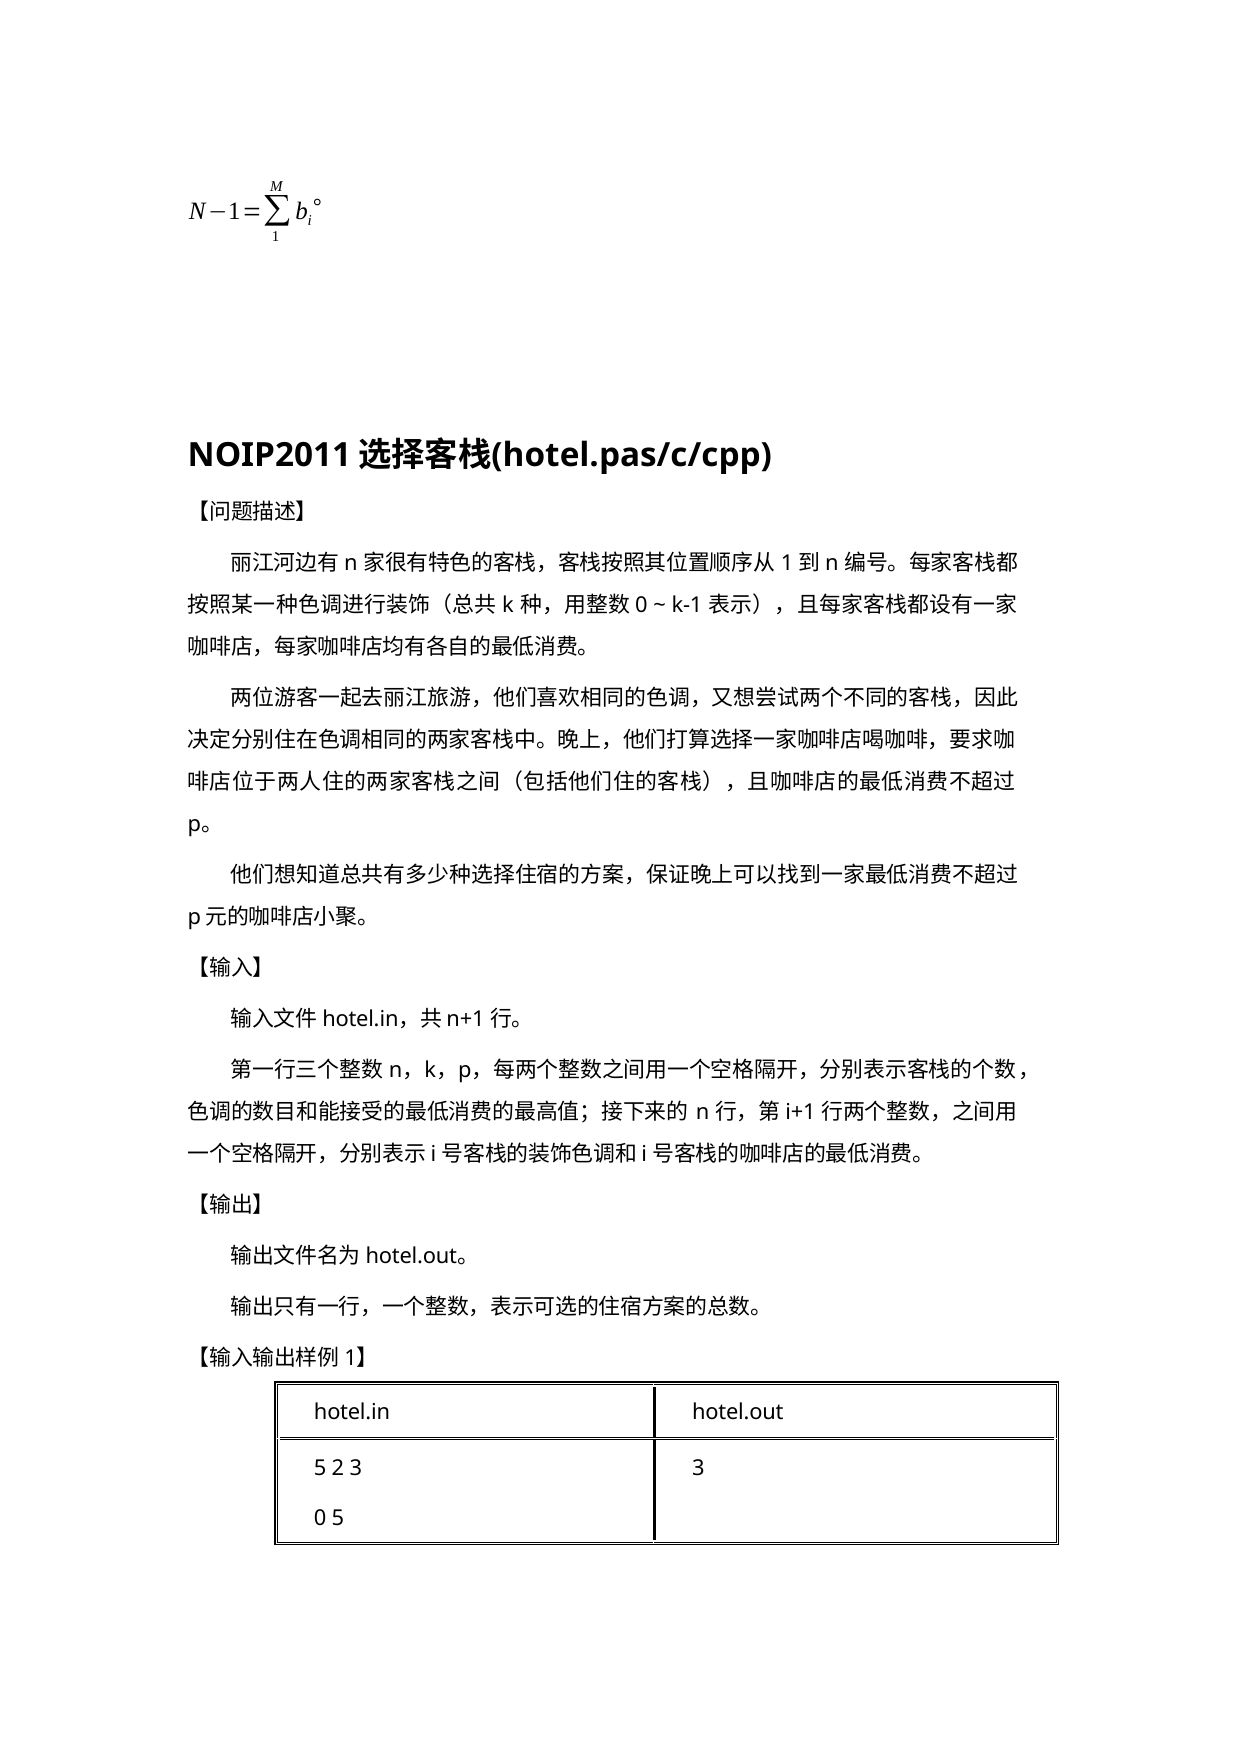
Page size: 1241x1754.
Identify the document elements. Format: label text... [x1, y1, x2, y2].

table_header hotel.in [278, 1383, 654, 1436]
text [187, 162, 1018, 259]
text 输入文件 hotel.in，共n+1 行。 [187, 1001, 1018, 1033]
text 【问题描述】 [187, 493, 1018, 526]
text 输出只有一行，一个整数，表示可选的住宿方案的总数。 [187, 1288, 1018, 1321]
text 输出文件名为 hotel.out。 [187, 1238, 1018, 1270]
text 【输出】 [187, 1187, 1018, 1219]
text 他们想知道总共有多少种选择住宿的方案，保证晚上可以找到一家最低消费不超过p元的咖啡店小聚。 [187, 857, 1018, 932]
text 【输入】 [187, 950, 1018, 982]
text 两位游客一起去丽江旅游，他们喜欢相同的色调，又想尝试两个不同的客栈，因此决定分别住在色调相同的两家客栈中。晚上，他们打算选择一家咖啡店喝咖啡，要求咖啡店位于两人住的两家客栈之间（包括他们住的客栈），且咖啡店的最低消费不超过p。 [187, 679, 1018, 838]
text 丽江河边有 n 家很有特色的客栈，客栈按照其位置顺序从1 到n 编号。每家客栈都按照某一种色调进行装饰（总共k 种，用整数0 ~ k-1 表示），且每家客栈都设有一家咖啡店，每家咖啡店均有各自的最低消费。 [187, 544, 1018, 661]
table_cell 3 [654, 1436, 1056, 1542]
text NOIP2011选择客栈(hotel.pas/c/cpp) [187, 419, 1041, 484]
text 【输入输出样例 1】 [187, 1339, 1018, 1372]
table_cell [278, 1436, 654, 1542]
table_header hotel.out [654, 1385, 1056, 1436]
text 第一行三个整数 n，k，p，每两个整数之间用一个空格隔开，分别表示客栈的个数，色调的数目和能接受的最低消费的最高值；接下来的 n 行，第i+1 行两个整数，之间用一个空格隔开，分别表示i 号客栈的装饰色调和i 号客栈的咖啡店的最低消费。 [187, 1052, 1018, 1168]
